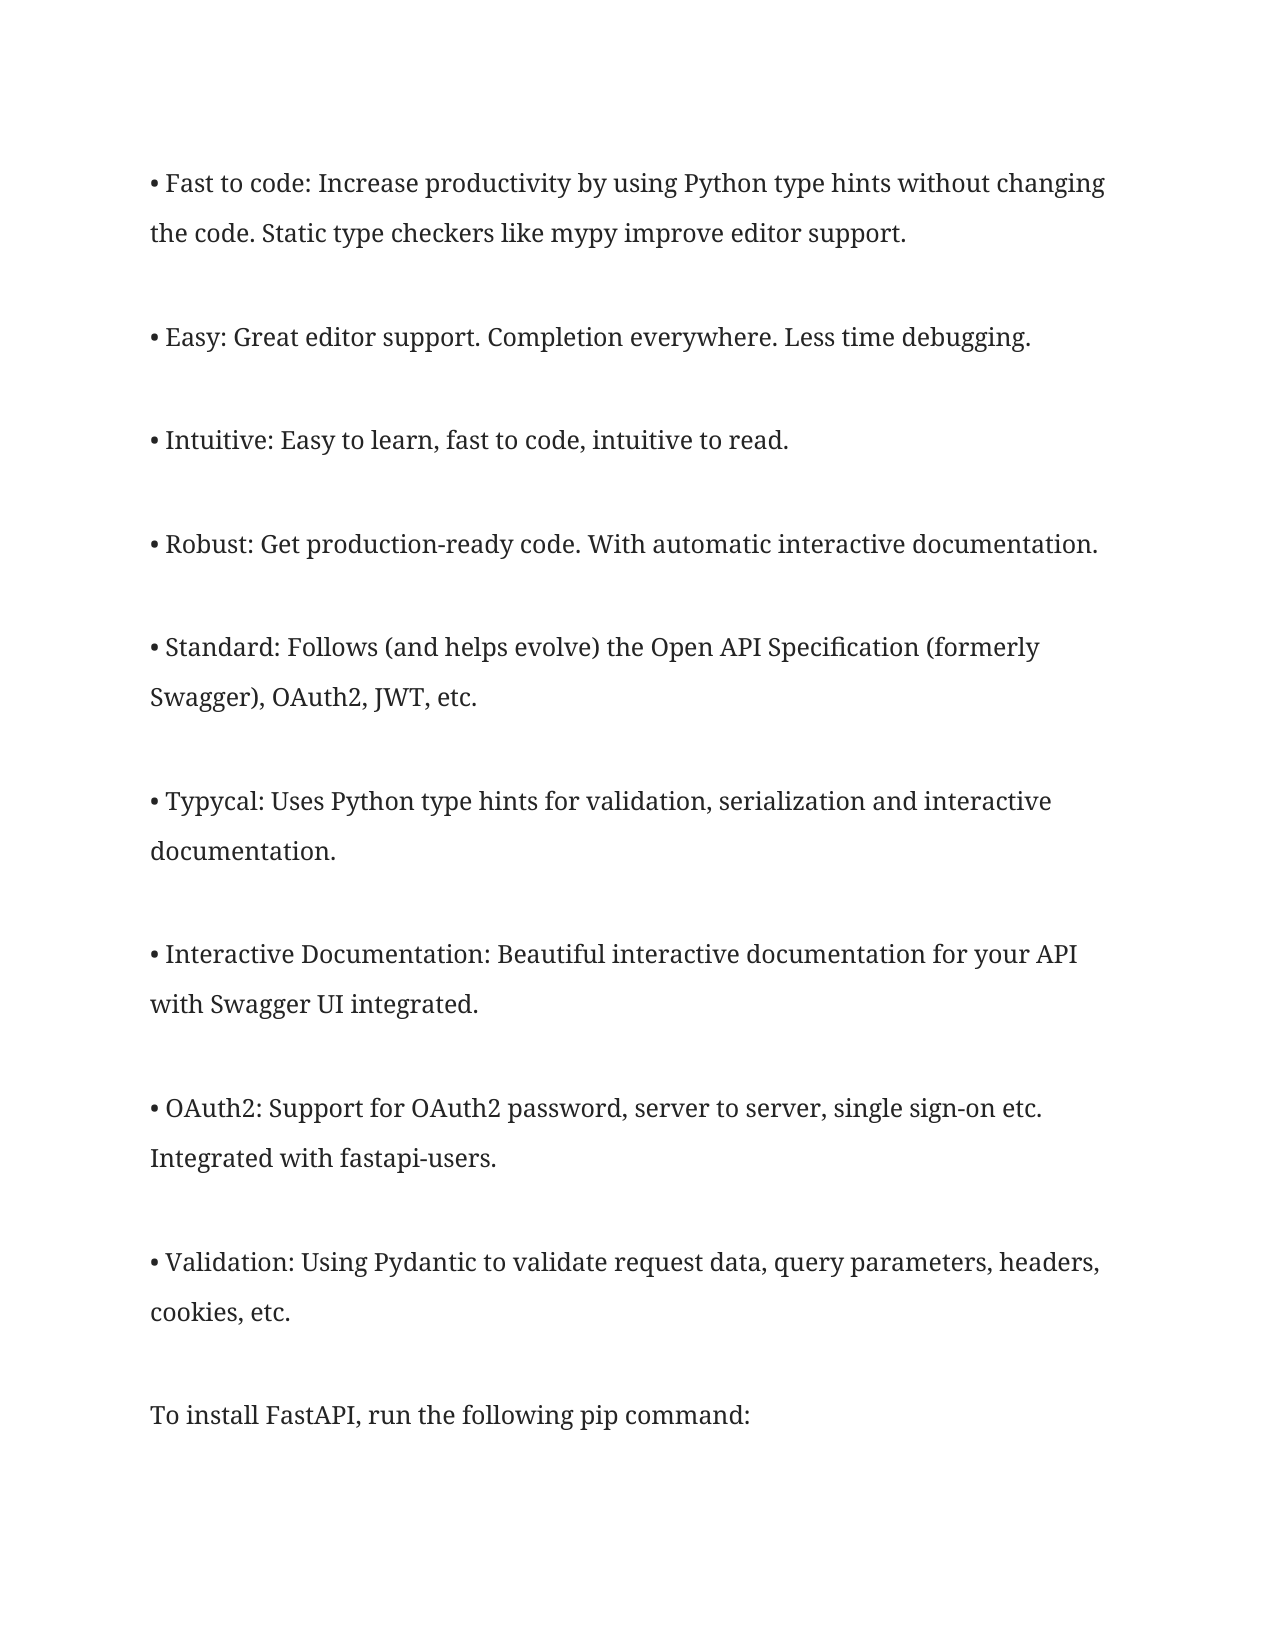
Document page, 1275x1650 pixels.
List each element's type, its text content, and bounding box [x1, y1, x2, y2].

text • Interactive Documentation: Beautiful interactive documentation for your API with Swagger UI integrated. [150, 921, 1125, 1021]
text • Easy: Great editor support. Completion everywhere. Less time debugging. [150, 303, 1125, 353]
text • Validation: Using Pydantic to validate request data, query parameters, headers, cookies, etc. [150, 1228, 1125, 1328]
text • Intuitive: Easy to learn, fast to code, intuitive to read. [150, 407, 1125, 457]
text • OAuth2: Support for OAuth2 password, server to server, single sign-on etc. Integrated with fastapi-users. [150, 1075, 1125, 1175]
text • Typycal: Uses Python type hints for validation, serialization and interactive documentation. [150, 768, 1125, 868]
text • Standard: Follows (and helps evolve) the Open API Specification (formerly Swagger), OAuth2, JWT, etc. [150, 614, 1125, 714]
text • Fast to code: Increase productivity by using Python type hints without changing the code. Static type checkers like mypy improve editor support. [150, 150, 1125, 250]
text • Robust: Get production-ready code. With automatic interactive documentation. [150, 511, 1125, 561]
text To install FastAPI, run the following pip command: [150, 1382, 1125, 1432]
